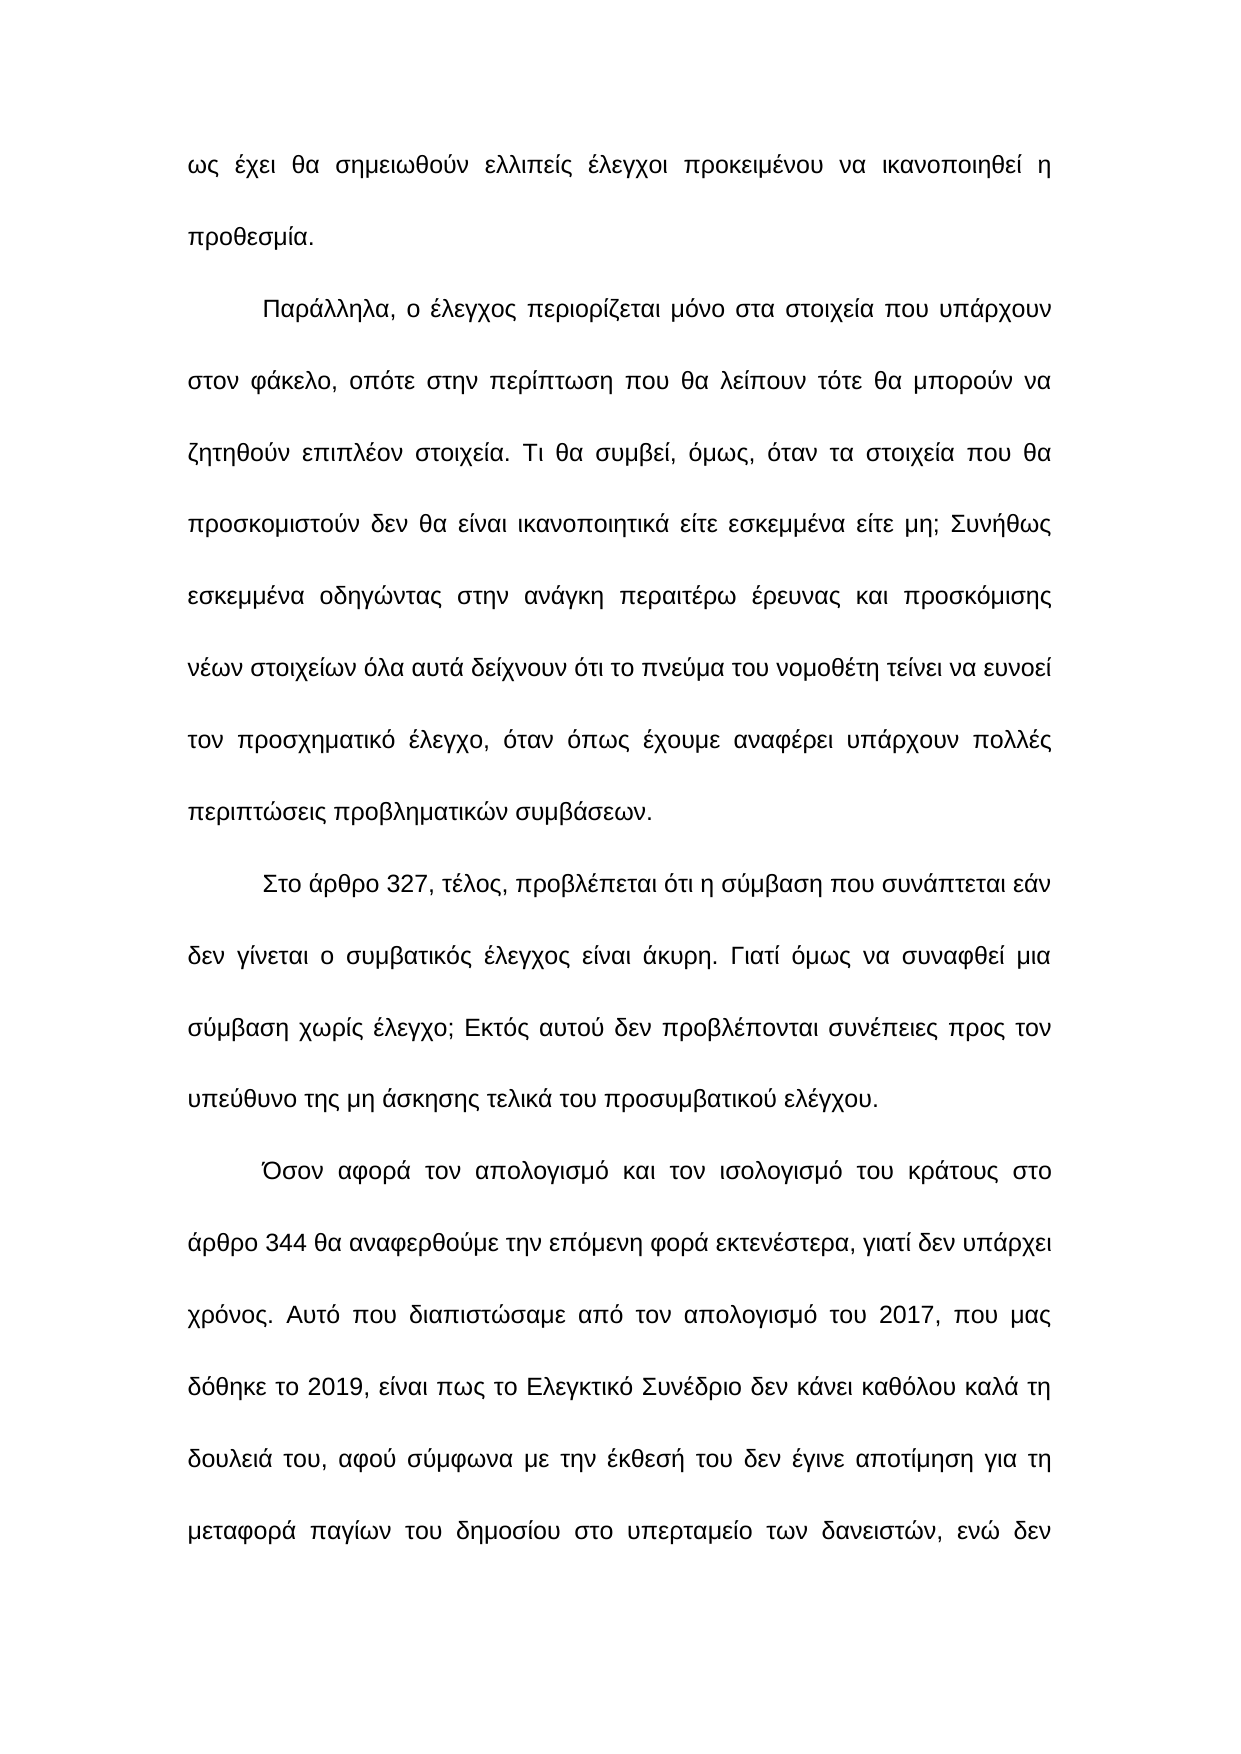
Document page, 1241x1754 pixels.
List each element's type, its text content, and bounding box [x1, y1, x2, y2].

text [187, 150, 1053, 251]
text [187, 1156, 1053, 1544]
text Στο άρθρο 327, τέλος, προβλέπεται ότι η σύμβαση που συνάπτεται εάν δεν γίνεται ο συμβατικός έλεγχος είναι άκυρη. Γιατί όμως να συναφθεί μια σύμβαση χωρίς έλεγχο; Εκτός αυτού δεν προβλέπονται συνέπειες προς τον υπεύθυνο της μη άσκησης τελικά του προσυμβατικού ελέγχου. [187, 869, 1053, 1113]
text Παράλληλα, ο έλεγχος περιορίζεται μόνο στα στοιχεία που υπάρχουν στον φάκελο, οπότε στην περίπτωση που θα λείπουν τότε θα μπορούν να ζητηθούν επιπλέον στοιχεία. Τι θα συμβεί, όμως, όταν τα στοιχεία που θα προσκομιστούν δεν θα είναι ικανοποιητικά είτε εσκεμμένα είτε μη; Συνήθως εσκεμμένα οδηγώντας στην ανάγκη περαιτέρω έρευνας και προσκόμισης νέων στοιχείων όλα αυτά δείχνουν ότι το πνεύμα του νομοθέτη τείνει να ευνοεί τον προσχηματικό έλεγχο, όταν όπως έχουμε αναφέρει υπάρχουν πολλές περιπτώσεις προβληματικών συμβάσεων. [187, 294, 1053, 826]
